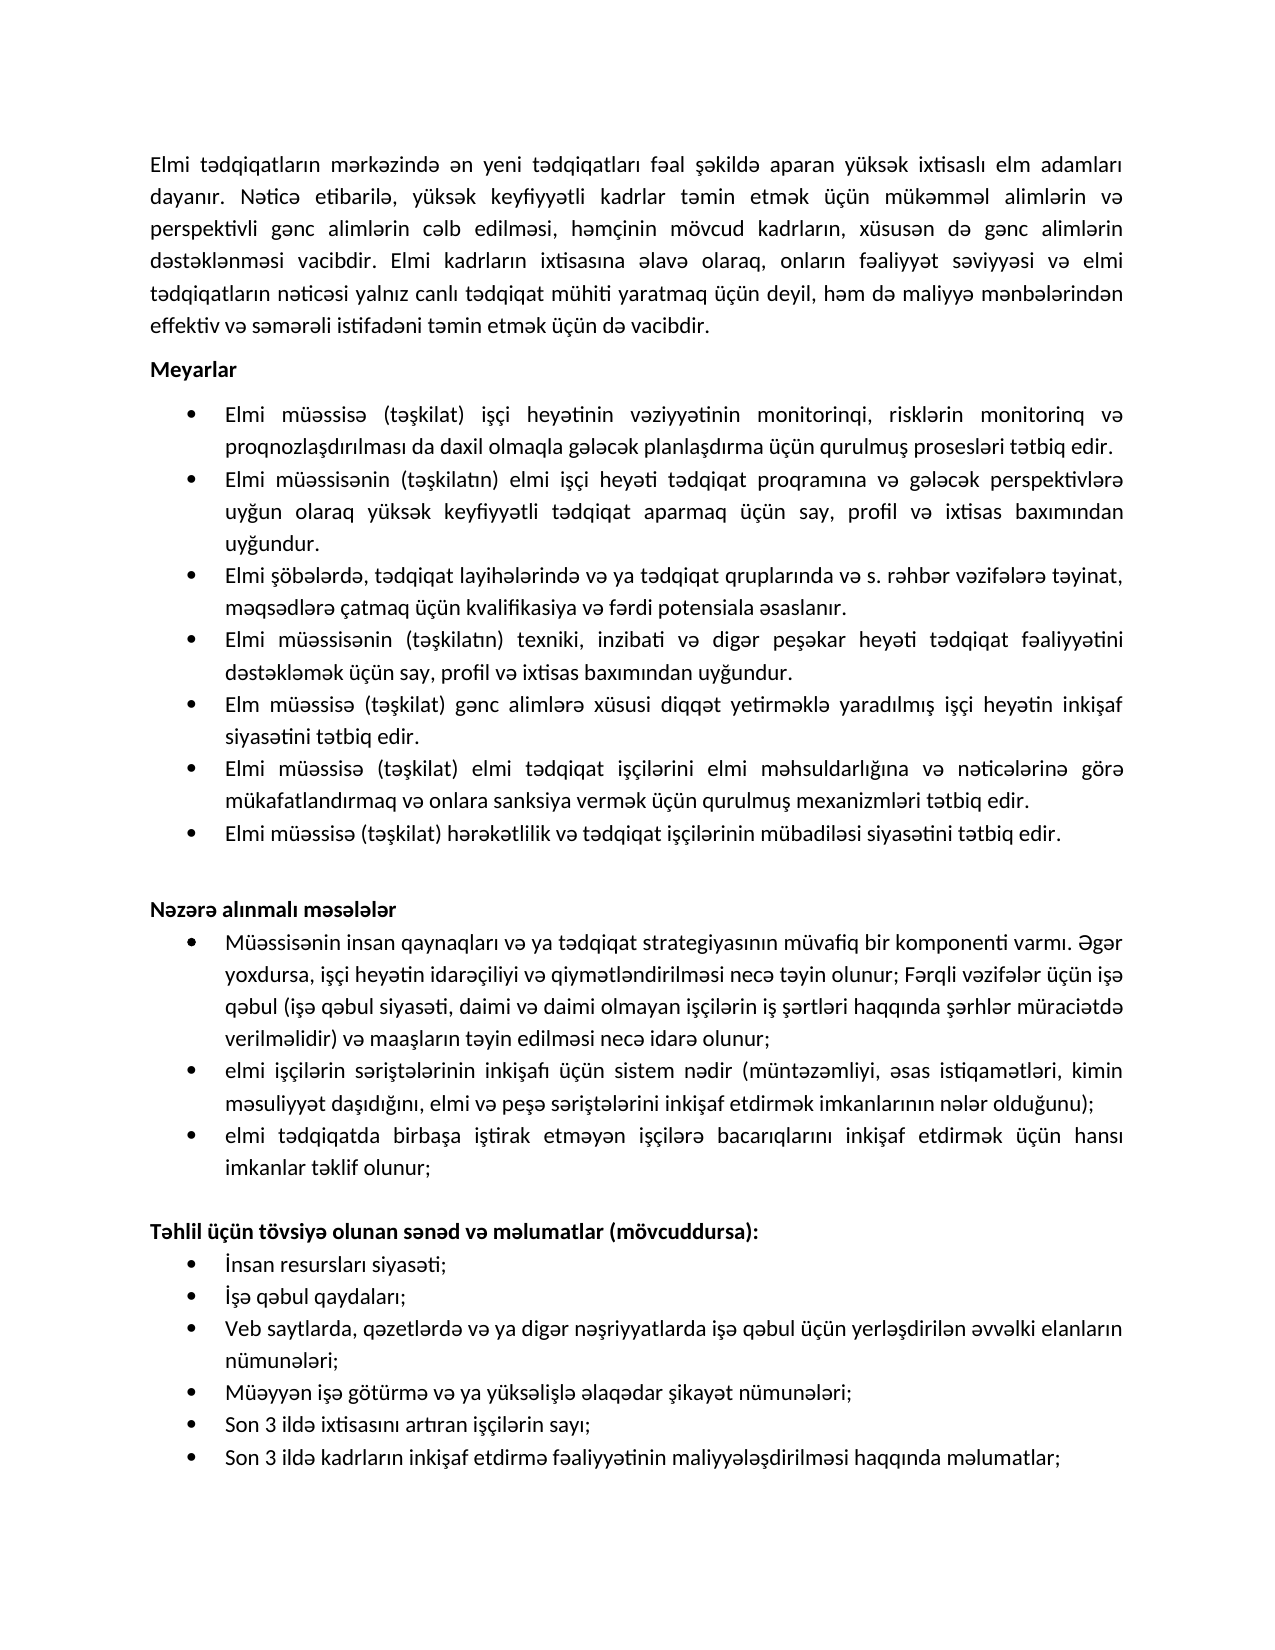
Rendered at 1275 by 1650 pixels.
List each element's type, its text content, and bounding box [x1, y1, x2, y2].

list Son 3 ildə kadrların inkişaf etdirmə fəaliyyətinin maliyyələşdirilməsi haqqında məlumatlar; [187, 1443, 1125, 1471]
list Müəssisənin insan qaynaqları və ya tədqiqat strategiyasının müvafiq bir komponenti varmı. Əgər yoxdursa, işçi heyətin idarəçiliyi və qiymətləndirilməsi necə təyin olunur; Fərqli vəzifələr üçün işə qəbul (işə qəbul siyasəti, daimi və daimi olmayan işçilərin iş şərtləri haqqında şərhlər müraciətdə verilməlidir) və maaşların təyin edilməsi necə idarə olunur; [187, 928, 1125, 1052]
list Elmi şöbələrdə, tədqiqat layihələrində və ya tədqiqat qruplarında və s. rəhbər vəzifələrə təyinat, məqsədlərə çatmaq üçün kvalifikasiya və fərdi potensiala əsaslanır. [187, 561, 1125, 621]
list Son 3 ildə ixtisasını artıran işçilərin sayı; [187, 1411, 1125, 1439]
list İnsan resursları siyasəti; [187, 1250, 1125, 1278]
list Elmi müəssisənin (təşkilatın) texniki, inzibati və digər peşəkar heyəti tədqiqat fəaliyyətini dəstəkləmək üçün say, profil və ixtisas baxımından uyğundur. [187, 626, 1125, 686]
list Elm müəssisə (təşkilat) gənc alimlərə xüsusi diqqət yetirməklə yaradılmış işçi heyətin inkişaf siyasətini tətbiq edir. [187, 690, 1125, 750]
list elmi işçilərin səriştələrinin inkişafı üçün sistem nədir (müntəzəmliyi, əsas istiqamətləri, kimin məsuliyyət daşıdığını, elmi və peşə səriştələrini inkişaf etdirmək imkanlarının nələr olduğunu); [187, 1057, 1125, 1117]
list Veb saytlarda, qəzetlərdə və ya digər nəşriyyatlarda işə qəbul üçün yerləşdirilən əvvəlki elanların nümunələri; [187, 1314, 1125, 1374]
list Elmi müəssisə (təşkilat) işçi heyətinin vəziyyətinin monitorinqi, risklərin monitorinq və proqnozlaşdırılması da daxil olmaqla gələcək planlaşdırma üçün qurulmuş prosesləri tətbiq edir. [187, 400, 1125, 461]
text Meyarlar [150, 356, 1125, 384]
text Nəzərə alınmalı məsələlər [150, 896, 1125, 924]
text Elmi tədqiqatların mərkəzində ən yeni tədqiqatları fəal şəkildə aparan yüksək ixtisaslı elm adamları dayanır. Nəticə etibarilə, yüksək keyfiyyətli kadrlar təmin etmək üçün mükəmməl alimlərin və perspektivli gənc alimlərin cəlb edilməsi, həmçinin mövcud kadrların, xüsusən də gənc alimlərin dəstəklənməsi vacibdir. Elmi kadrların ixtisasına əlavə olaraq, onların fəaliyyət səviyyəsi və elmi tədqiqatların nəticəsi yalnız canlı tədqiqat mühiti yaratmaq üçün deyil, həm də maliyyə mənbələrindən effektiv və səmərəli istifadəni təmin etmək üçün də vacibdir. [150, 150, 1125, 339]
list Elmi müəssisə (təşkilat) hərəkətlilik və tədqiqat işçilərinin mübadiləsi siyasətini tətbiq edir. [187, 819, 1125, 847]
list Elmi müəssisənin (təşkilatın) elmi işçi heyəti tədqiqat proqramına və gələcək perspektivlərə uyğun olaraq yüksək keyfiyyətli tədqiqat aparmaq üçün say, profil və ixtisas baxımından uyğundur. [187, 465, 1125, 557]
list İşə qəbul qaydaları; [187, 1282, 1125, 1310]
list Müəyyən işə götürmə və ya yüksəlişlə əlaqədar şikayət nümunələri; [187, 1378, 1125, 1406]
list Elmi müəssisə (təşkilat) elmi tədqiqat işçilərini elmi məhsuldarlığına və nəticələrinə görə mükafatlandırmaq və onlara sanksiya vermək üçün qurulmuş mexanizmləri tətbiq edir. [187, 754, 1125, 814]
text Təhlil üçün tövsiyə olunan sənəd və məlumatlar (mövcuddursa): [150, 1217, 1125, 1246]
list elmi tədqiqatda birbaşa iştirak etməyən işçilərə bacarıqlarını inkişaf etdirmək üçün hansı imkanlar təklif olunur; [187, 1121, 1125, 1181]
